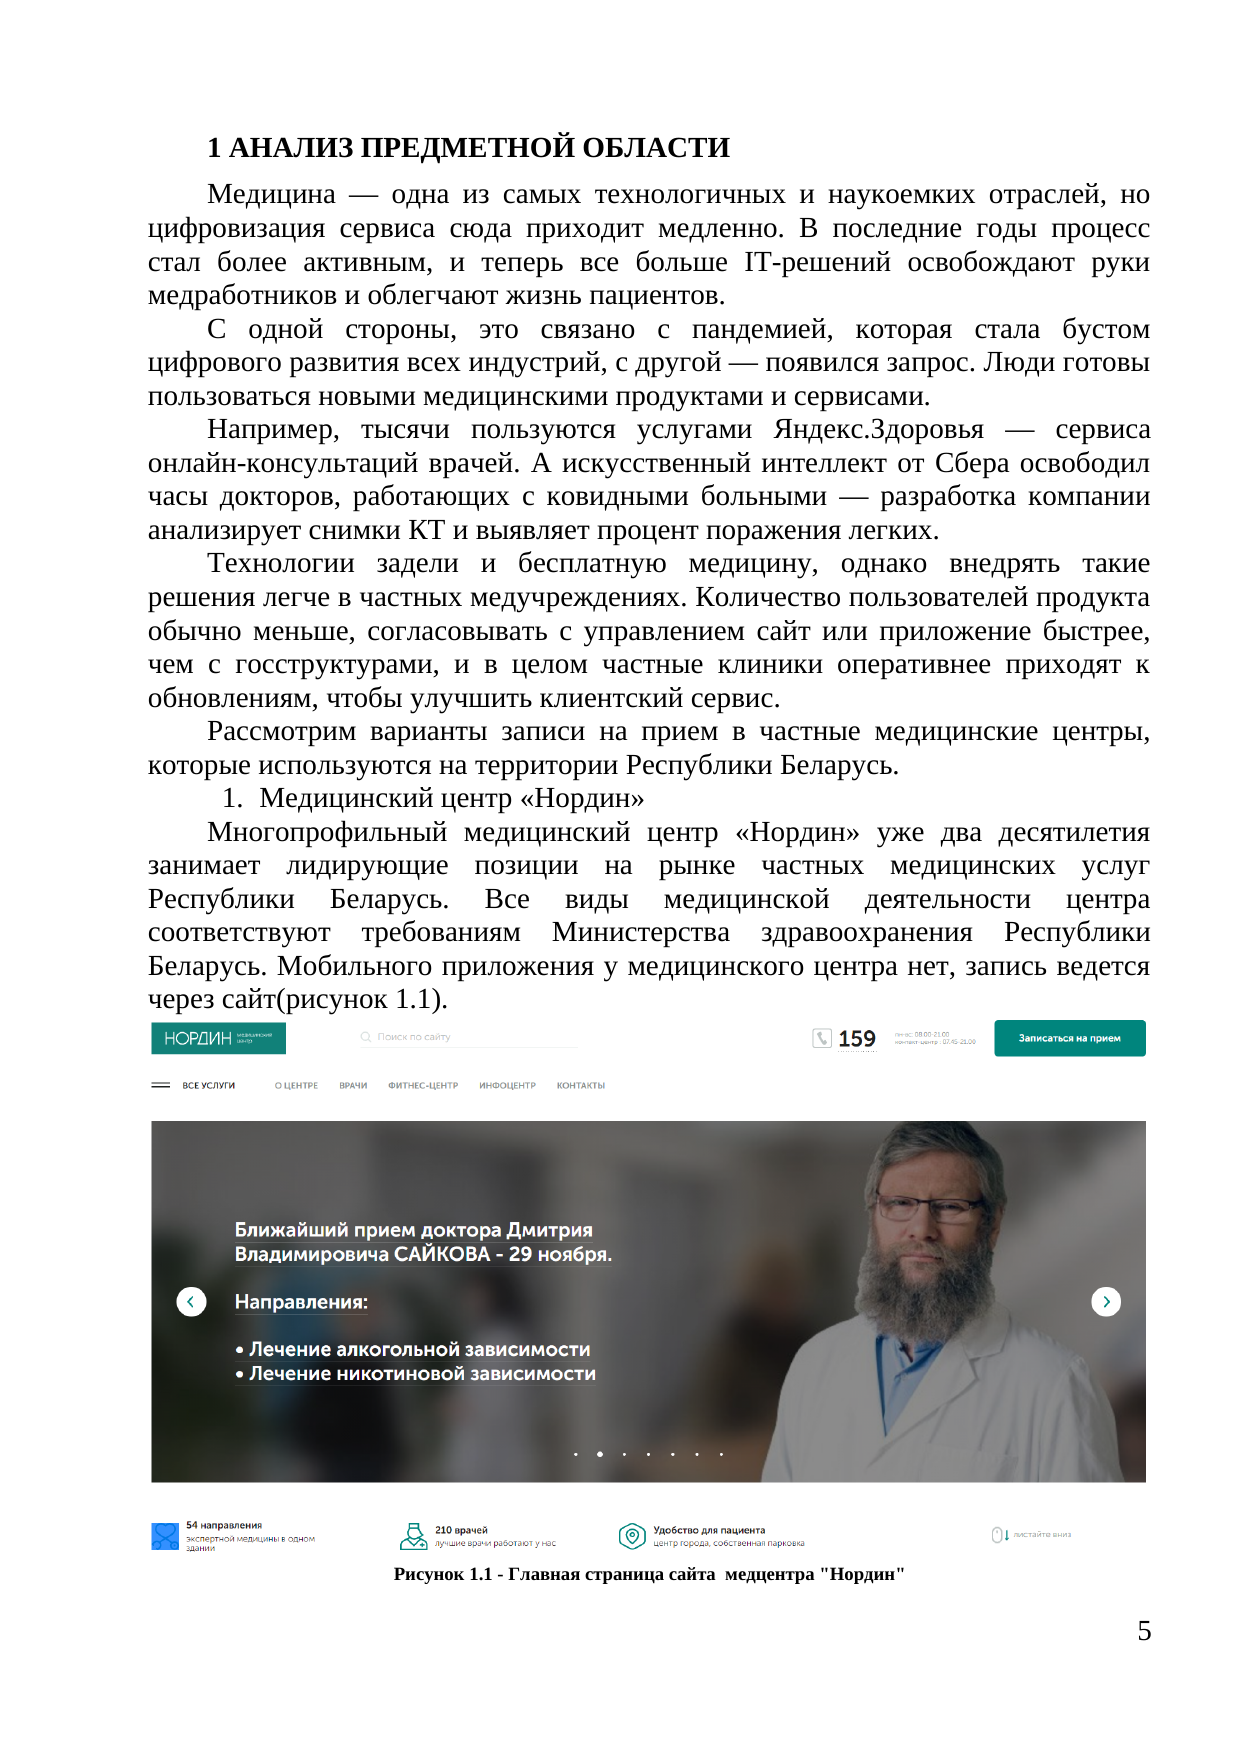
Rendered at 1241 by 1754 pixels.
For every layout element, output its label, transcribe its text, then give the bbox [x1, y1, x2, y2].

subtitle АНАЛИЗ ПРЕДМЕТНОЙ ОБЛАСТИ [185, 131, 1152, 164]
picture [147, 1015, 1152, 1563]
text Технологии задели и бесплатную медицину, однако внедрять такие решения легче в частных медучреждениях. Количество пользователей продукта обычно меньше, согласовывать с управлением сайт или приложение быстрее, чем с госструктурами, и в целом частные клиники оперативнее приходят к обновлениям, чтобы улучшить клиентский сервис. [148, 546, 1152, 713]
text Многопрофильный медицинский центр «Нордин» уже два десятилетия занимает лидирующие позиции на рынке частных медицинских услуг Республики Беларусь. Все виды медицинской деятельности центра соответствуют требованиям Министерства здравоохранения Республики Беларусь. Мобильного приложения у медицинского центра нет, запись ведется через сайт(рисунок 1.1). [148, 814, 1152, 1015]
text Рассмотрим варианты записи на прием в частные медицинские центры, которые используются на территории Республики Беларусь. [148, 713, 1152, 780]
list Медицинский центр «Нордин» [222, 780, 1152, 814]
text Например, тысячи пользуются услугами Яндекс.Здоровья — сервиса онлайн-консультаций врачей. А искусственный интеллект от Сбера освободил часы докторов, работающих с ковидными больными — разработка компании анализирует снимки КТ и выявляет процент поражения легких. [148, 411, 1152, 546]
text Медицина — одна из самых технологичных и наукоемких отраслей, но цифровизация сервиса сюда приходит медленно. В последние годы процесс стал более активным, и теперь все больше IT-решений освобождают руки медработников и облегчают жизнь пациентов. [148, 177, 1152, 311]
text С одной стороны, это связано с пандемией, которая стала бустом цифрового развития всех индустрий, с другой — появился запрос. Люди готовы пользоваться новыми медицинскими продуктами и сервисами. [148, 311, 1152, 411]
